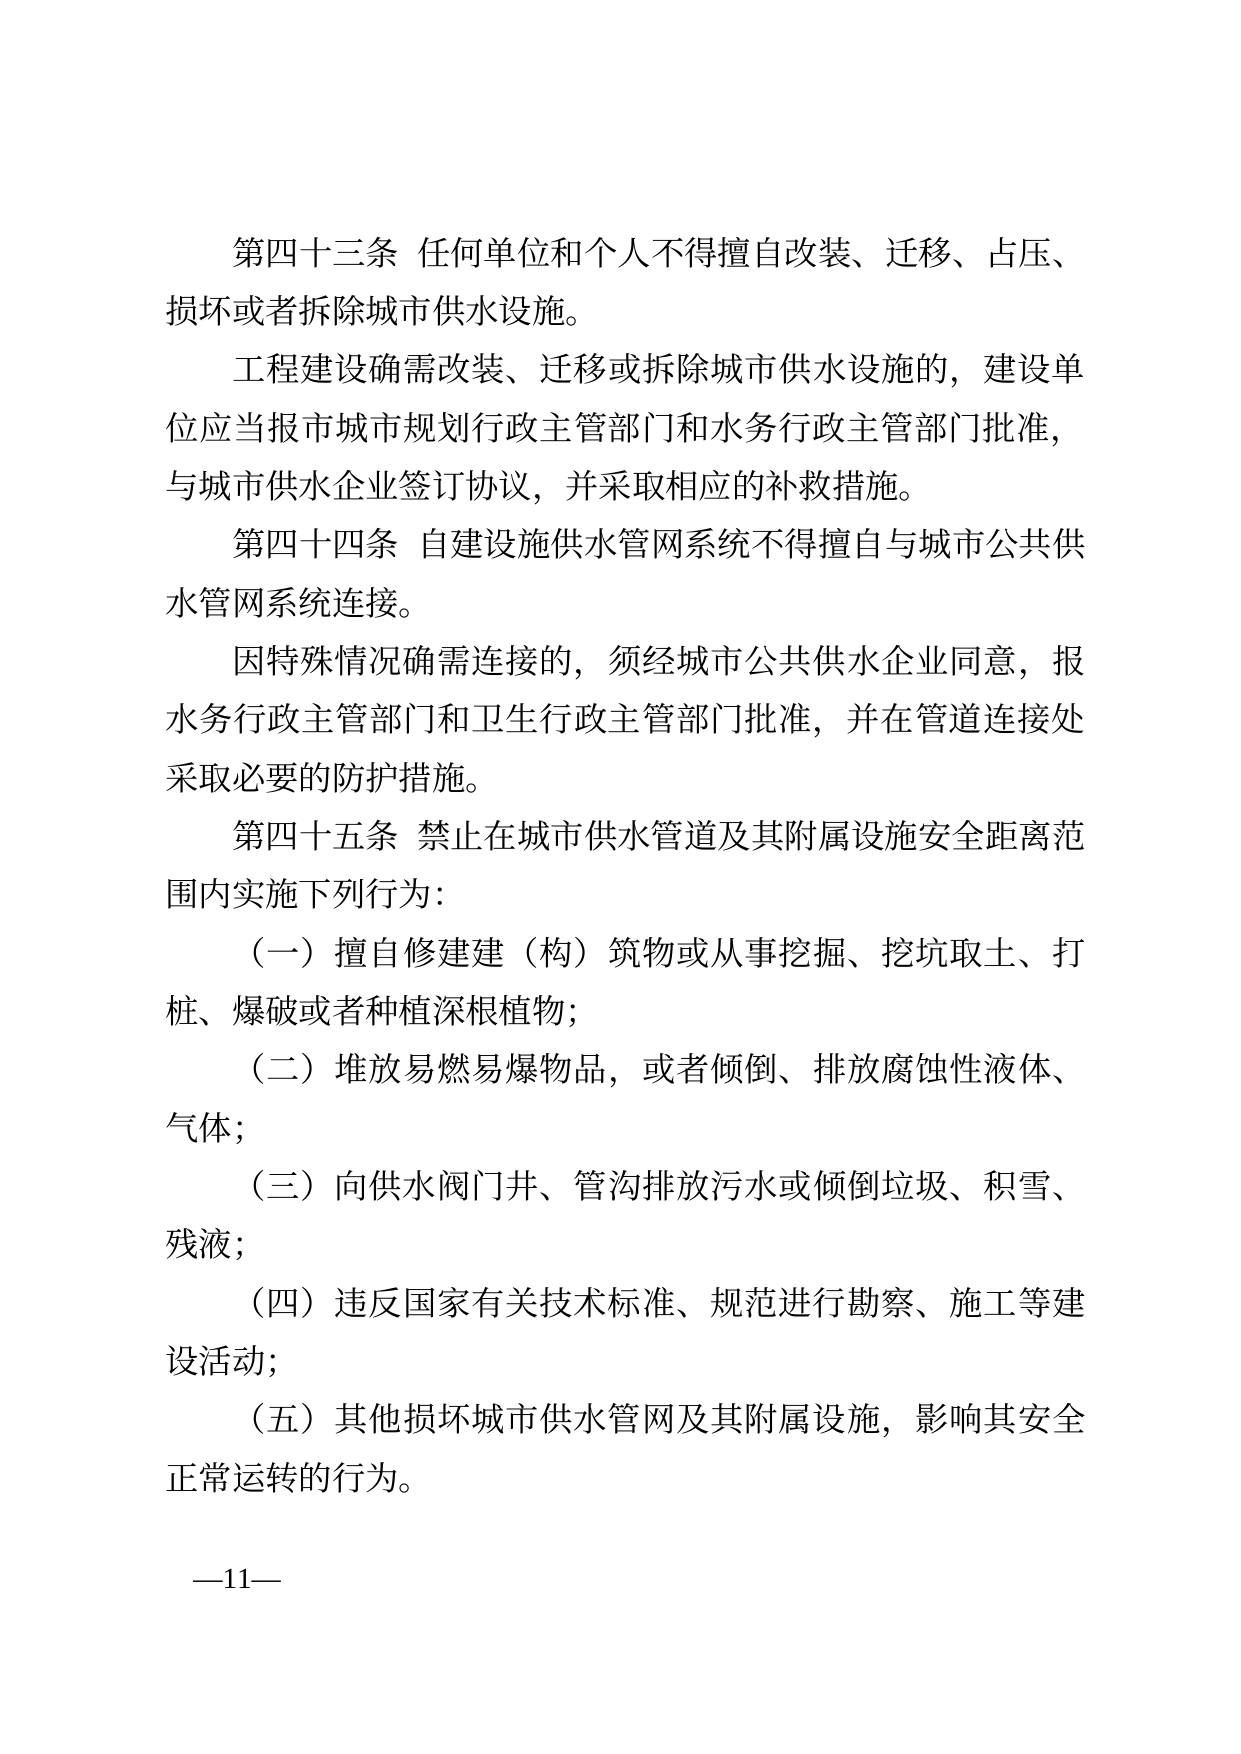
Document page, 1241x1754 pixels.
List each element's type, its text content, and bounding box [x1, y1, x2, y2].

text 第四十三条 任何单位和个人不得擅自改装、迁移、占压、损坏或者拆除城市供水设施。 [165, 218, 1087, 335]
text 因特殊情况确需连接的，须经城市公共供水企业同意，报水务行政主管部门和卫生行政主管部门批准，并在管道连接处采取必要的防护措施。 [165, 627, 1087, 802]
text 第四十四条 自建设施供水管网系统不得擅自与城市公共供水管网系统连接。 [165, 510, 1087, 627]
text （三）向供水阀门井、管沟排放污水或倾倒垃圾、积雪、残液； [165, 1152, 1087, 1268]
text （四）违反国家有关技术标准、规范进行勘察、施工等建设活动； [165, 1268, 1087, 1385]
text 工程建设确需改装、迁移或拆除城市供水设施的，建设单位应当报市城市规划行政主管部门和水务行政主管部门批准，与城市供水企业签订协议，并采取相应的补救措施。 [165, 335, 1087, 510]
text （二）堆放易燃易爆物品，或者倾倒、排放腐蚀性液体、气体； [165, 1035, 1087, 1152]
text （一）擅自修建建（构）筑物或从事挖掘、挖坑取土、打桩、爆破或者种植深根植物； [165, 918, 1087, 1035]
text 第四十五条 禁止在城市供水管道及其附属设施安全距离范围内实施下列行为： [165, 802, 1087, 918]
text （五）其他损坏城市供水管网及其附属设施，影响其安全、正常运转的行为。 [165, 1385, 1087, 1502]
